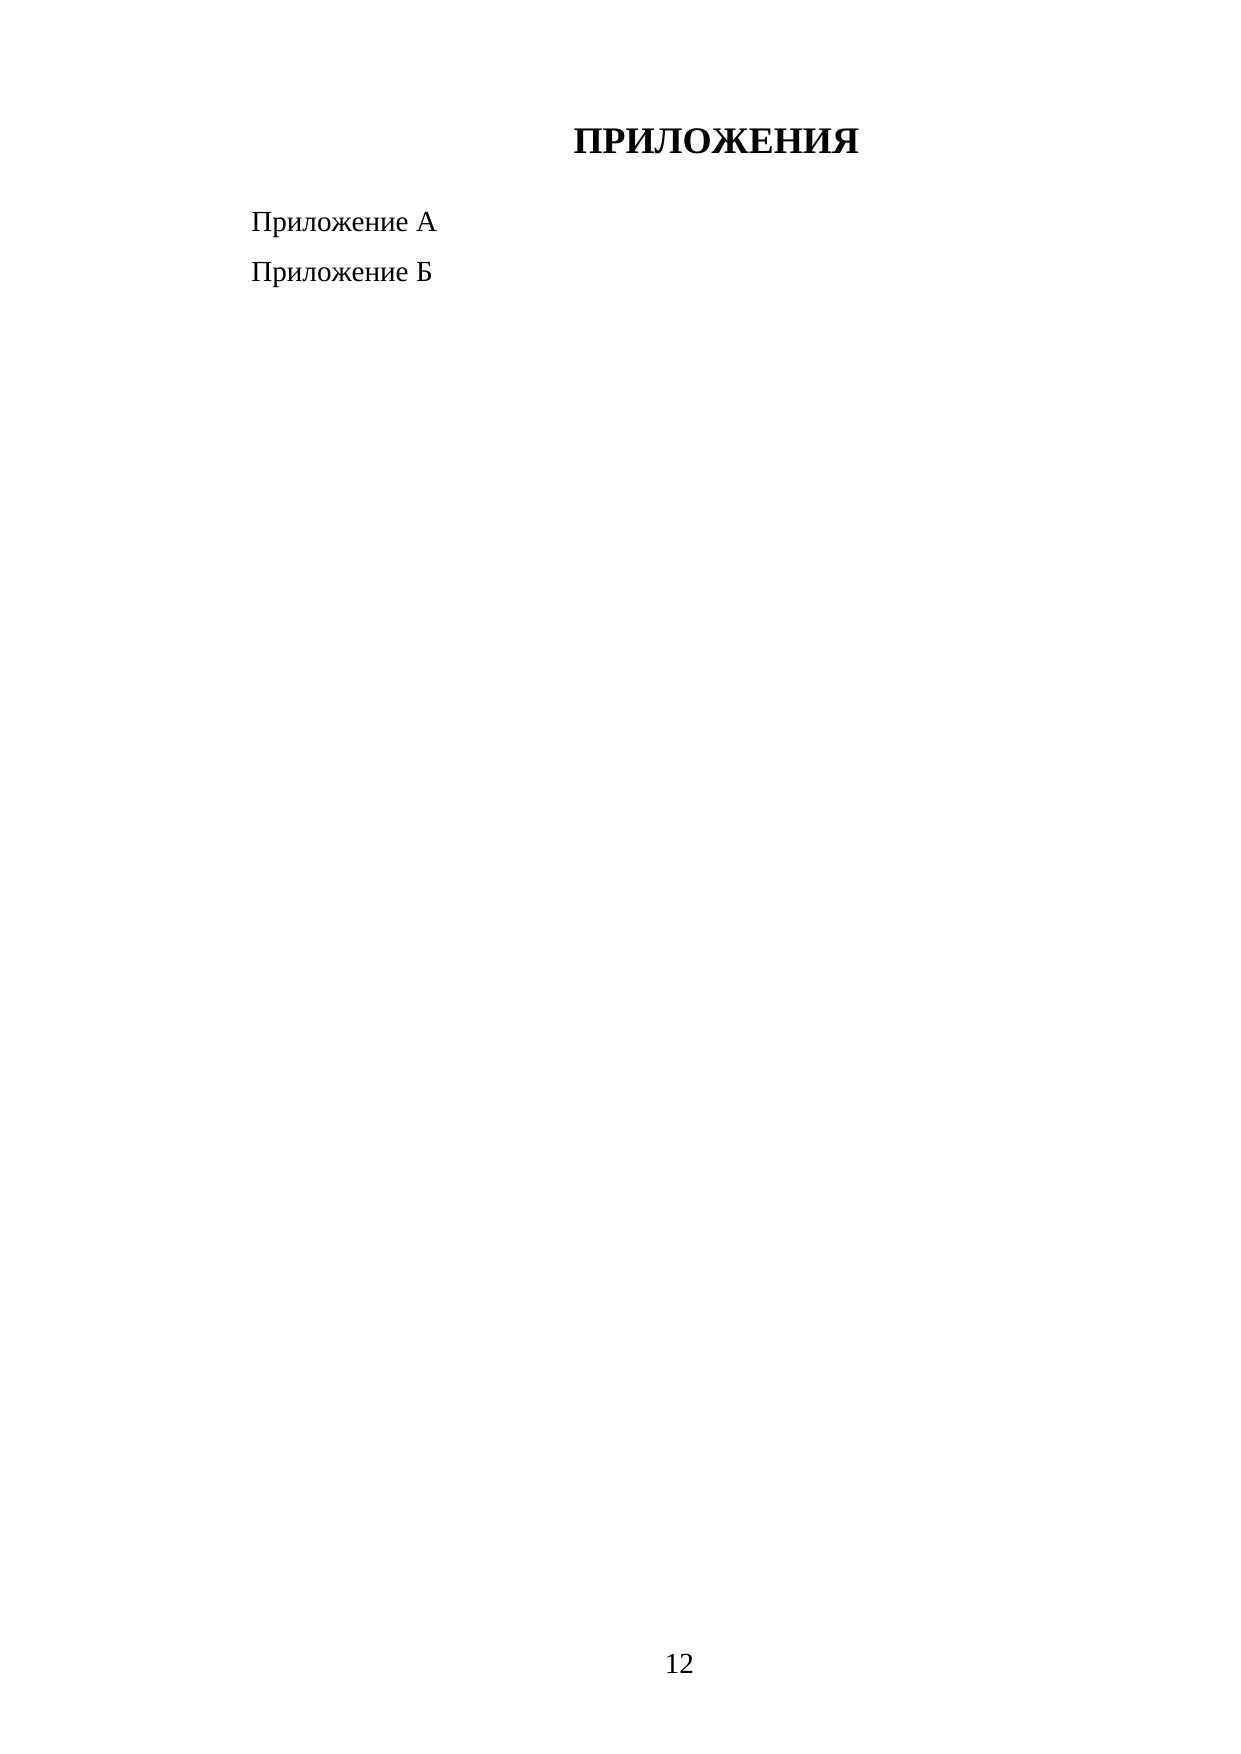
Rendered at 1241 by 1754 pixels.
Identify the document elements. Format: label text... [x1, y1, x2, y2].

text Приложение А [177, 204, 1181, 237]
subtitle ПРИЛОЖЕНИЯ [251, 118, 1181, 161]
text Приложение Б [177, 254, 1181, 287]
